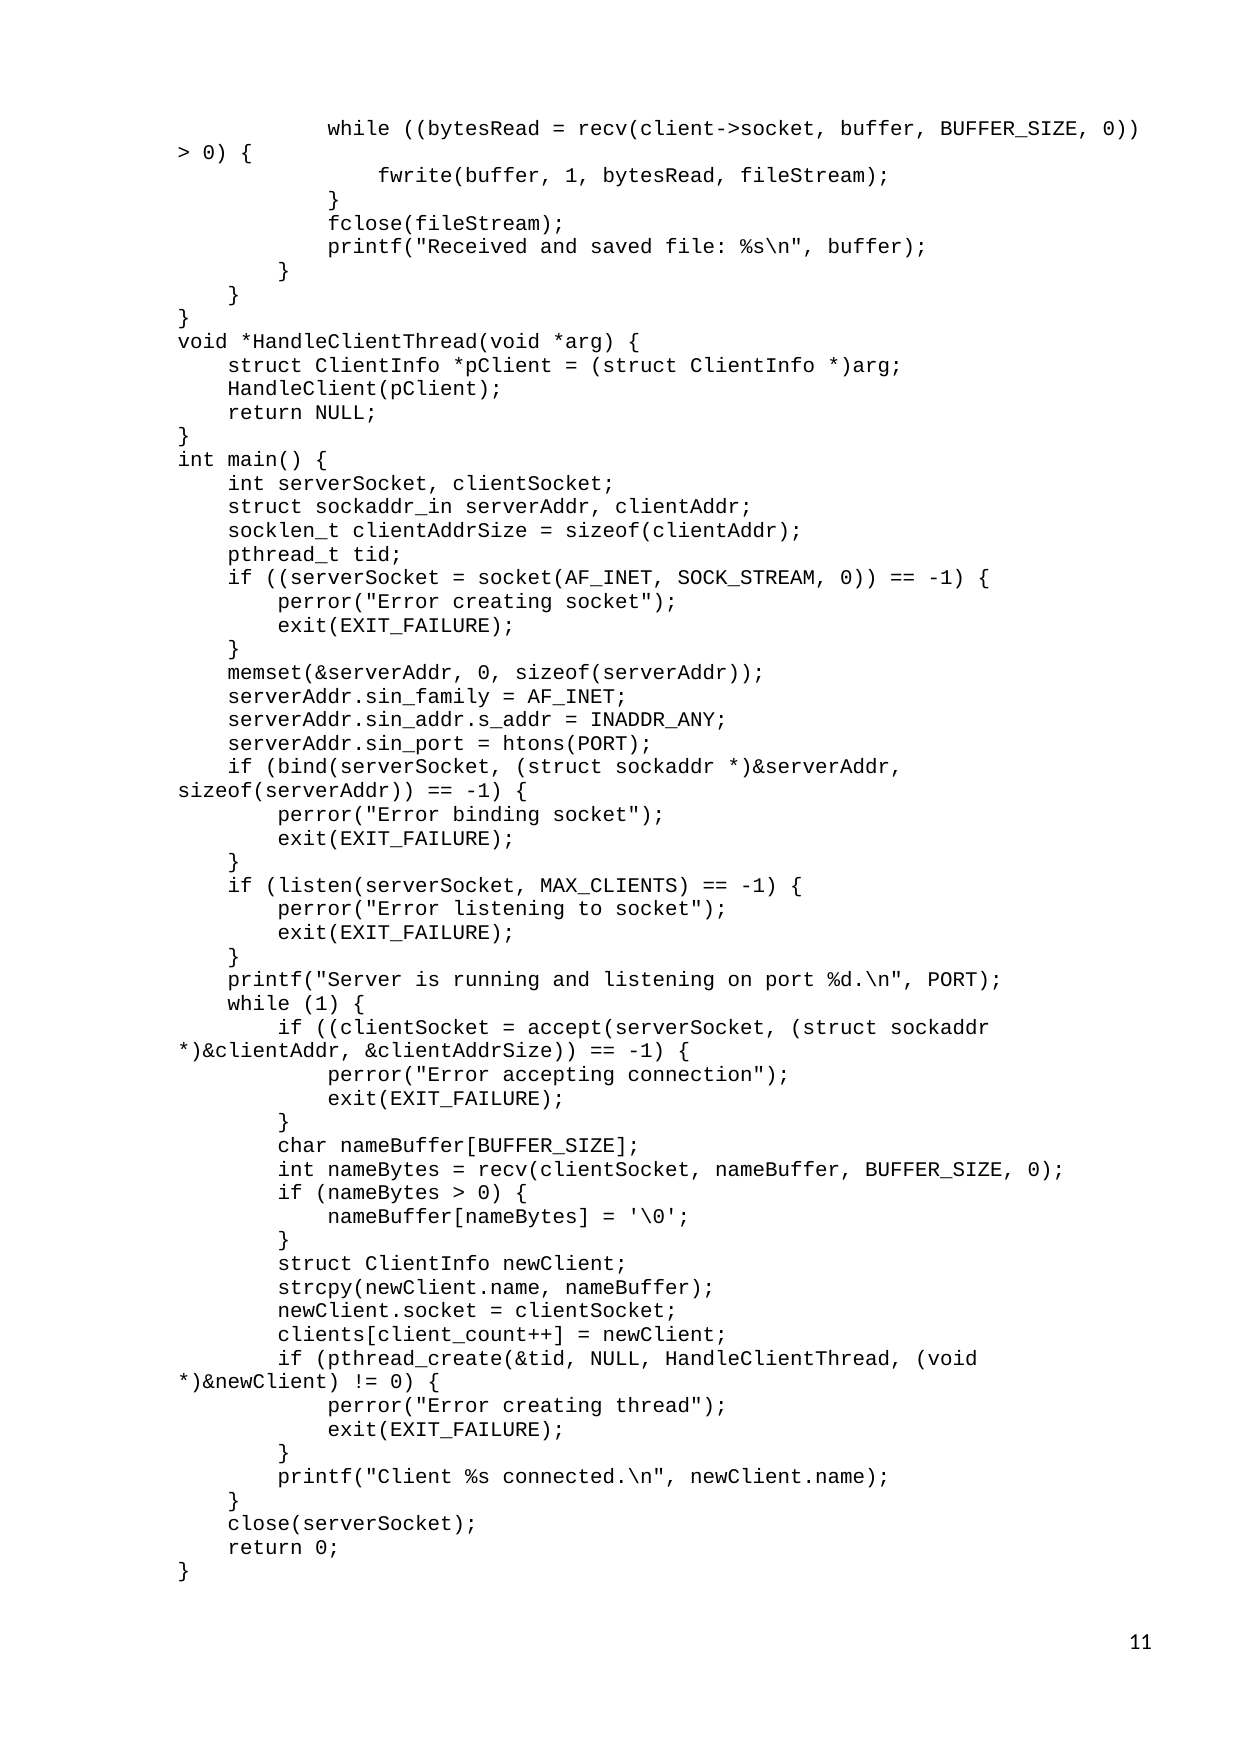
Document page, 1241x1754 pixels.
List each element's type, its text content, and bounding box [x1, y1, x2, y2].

text } [177, 426, 1152, 449]
text int nameBytes = recv(clientSocket, nameBuffer, BUFFER_SIZE, 0); [177, 1158, 1152, 1182]
text while (1) { [177, 993, 1152, 1017]
text struct sockaddr_in serverAddr, clientAddr; [177, 496, 1152, 520]
text struct ClientInfo *pClient = (struct ClientInfo *)arg; [177, 354, 1152, 378]
text serverAddr.sin_family = AF_INET; [177, 686, 1152, 709]
text printf("Received and saved file: %s\n", buffer); [177, 236, 1152, 260]
text fclose(fileStream); [177, 213, 1152, 236]
text exit(EXIT_FAILURE); [177, 1419, 1152, 1442]
text char nameBuffer[BUFFER_SIZE]; [177, 1135, 1152, 1158]
text if (pthread_create(&tid, NULL, HandleClientThread, (void *)&newClient) != 0) { [177, 1348, 1152, 1395]
text serverAddr.sin_port = htons(PORT); [177, 733, 1152, 757]
text perror("Error creating thread"); [177, 1395, 1152, 1419]
text } [177, 1111, 1152, 1135]
text void *HandleClientThread(void *arg) { [177, 331, 1152, 354]
text exit(EXIT_FAILURE); [177, 615, 1152, 638]
text } [177, 1561, 1152, 1584]
text } [177, 284, 1152, 307]
text pthread_t tid; [177, 544, 1152, 567]
text serverAddr.sin_addr.s_addr = INADDR_ANY; [177, 709, 1152, 733]
text clients[client_count++] = newClient; [177, 1324, 1152, 1348]
text } [177, 851, 1152, 875]
text perror("Error binding socket"); [177, 804, 1152, 827]
text return 0; [177, 1537, 1152, 1561]
text int serverSocket, clientSocket; [177, 473, 1152, 496]
text printf("Client %s connected.\n", newClient.name); [177, 1466, 1152, 1489]
text memset(&serverAddr, 0, sizeof(serverAddr)); [177, 662, 1152, 686]
text exit(EXIT_FAILURE); [177, 922, 1152, 946]
text if (nameBytes > 0) { [177, 1182, 1152, 1206]
text newClient.socket = clientSocket; [177, 1300, 1152, 1324]
text fwrite(buffer, 1, bytesRead, fileStream); [177, 165, 1152, 189]
text } [177, 1442, 1152, 1466]
text socklen_t clientAddrSize = sizeof(clientAddr); [177, 520, 1152, 544]
text strcpy(newClient.name, nameBuffer); [177, 1277, 1152, 1300]
text return NULL; [177, 402, 1152, 426]
text } [177, 638, 1152, 662]
text printf("Server is running and listening on port %d.\n", PORT); [177, 969, 1152, 993]
text if ((clientSocket = accept(serverSocket, (struct sockaddr *)&clientAddr, &clientAddrSize)) == -1) { [177, 1017, 1152, 1064]
text if (listen(serverSocket, MAX_CLIENTS) == -1) { [177, 875, 1152, 898]
text if ((serverSocket = socket(AF_INET, SOCK_STREAM, 0)) == -1) { [177, 567, 1152, 591]
text while ((bytesRead = recv(client->socket, buffer, BUFFER_SIZE, 0)) > 0) { [177, 118, 1152, 165]
text perror("Error creating socket"); [177, 591, 1152, 615]
text struct ClientInfo newClient; [177, 1253, 1152, 1277]
text perror("Error accepting connection"); [177, 1064, 1152, 1088]
text close(serverSocket); [177, 1513, 1152, 1537]
text } [177, 1489, 1152, 1513]
text exit(EXIT_FAILURE); [177, 1088, 1152, 1111]
text } [177, 946, 1152, 969]
text } [177, 260, 1152, 284]
text HandleClient(pClient); [177, 378, 1152, 402]
text } [177, 307, 1152, 331]
text } [177, 189, 1152, 213]
text nameBuffer[nameBytes] = '\0'; [177, 1206, 1152, 1229]
text } [177, 1229, 1152, 1253]
text if (bind(serverSocket, (struct sockaddr *)&serverAddr, sizeof(serverAddr)) == -1) { [177, 757, 1152, 804]
text int main() { [177, 449, 1152, 473]
text perror("Error listening to socket"); [177, 898, 1152, 922]
text exit(EXIT_FAILURE); [177, 827, 1152, 851]
